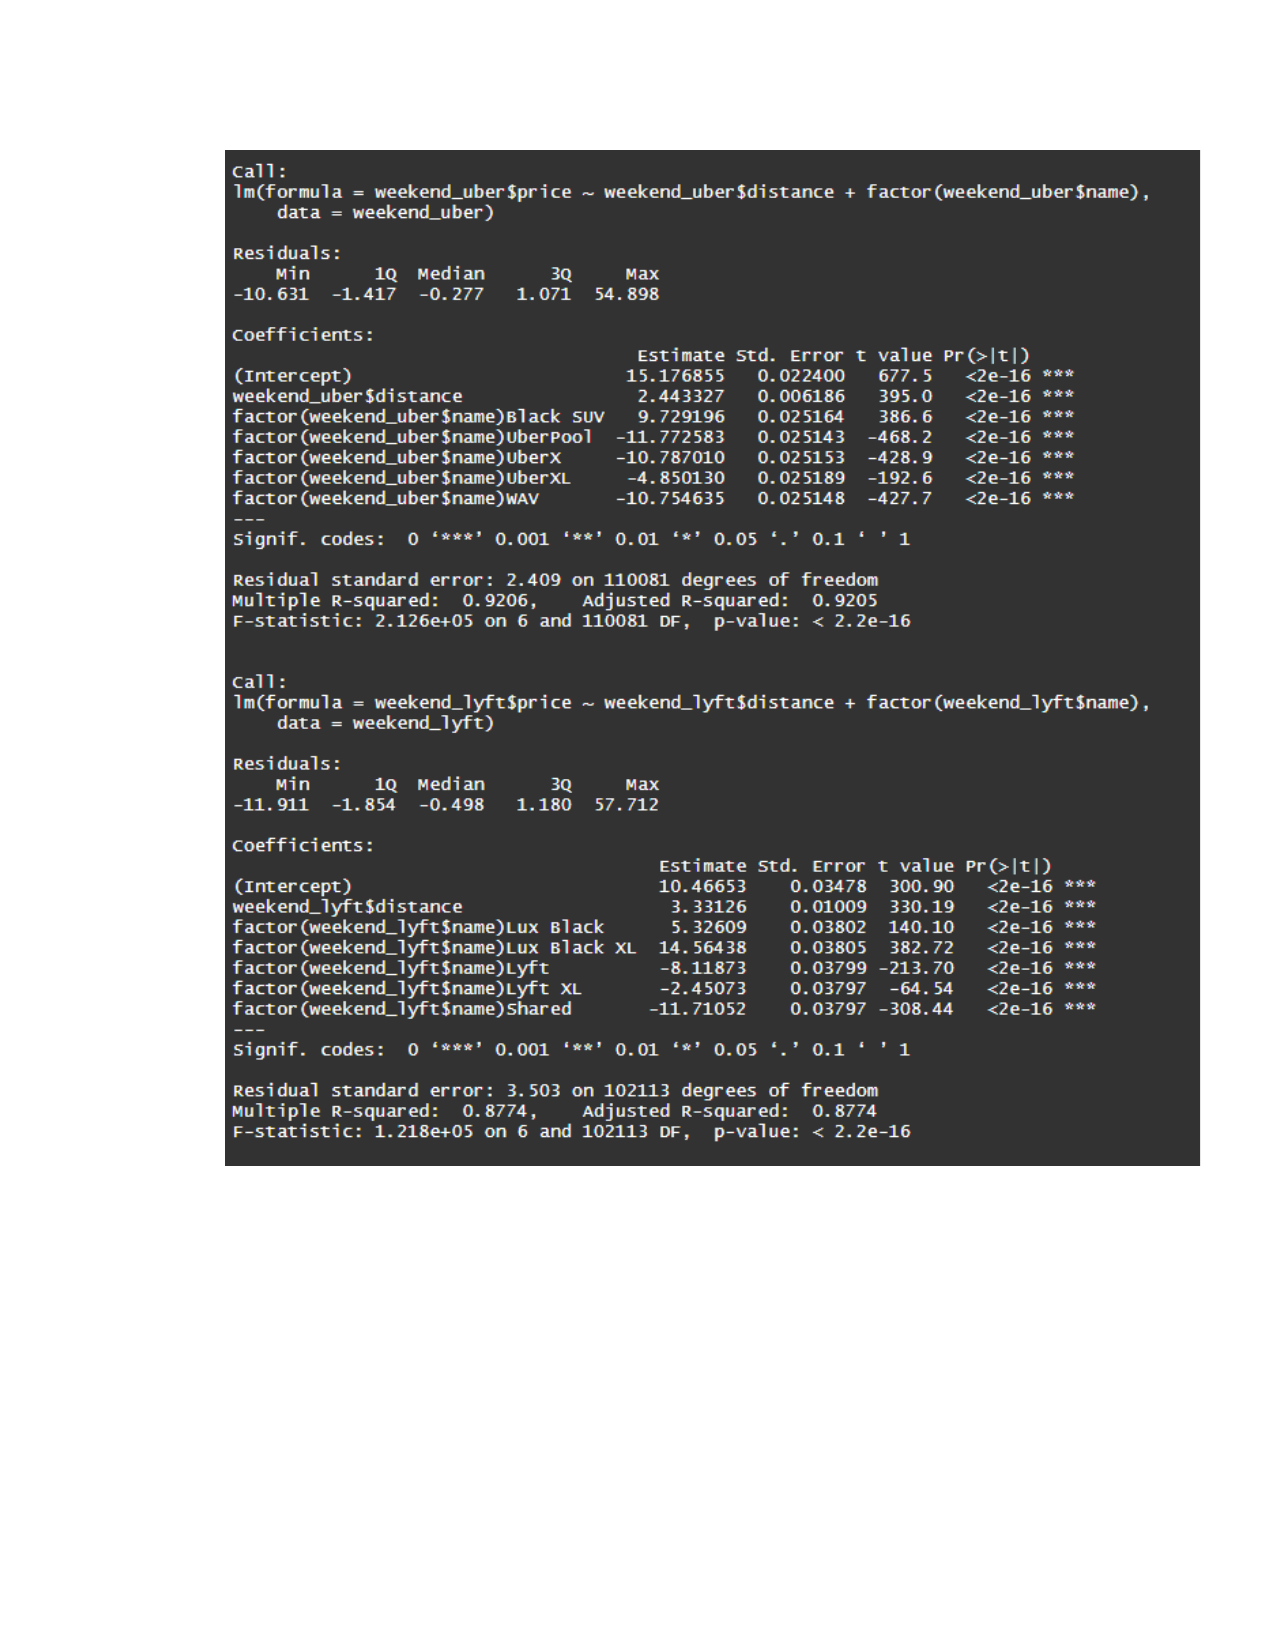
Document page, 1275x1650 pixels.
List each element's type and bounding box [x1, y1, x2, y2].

picture [225, 150, 1200, 1166]
